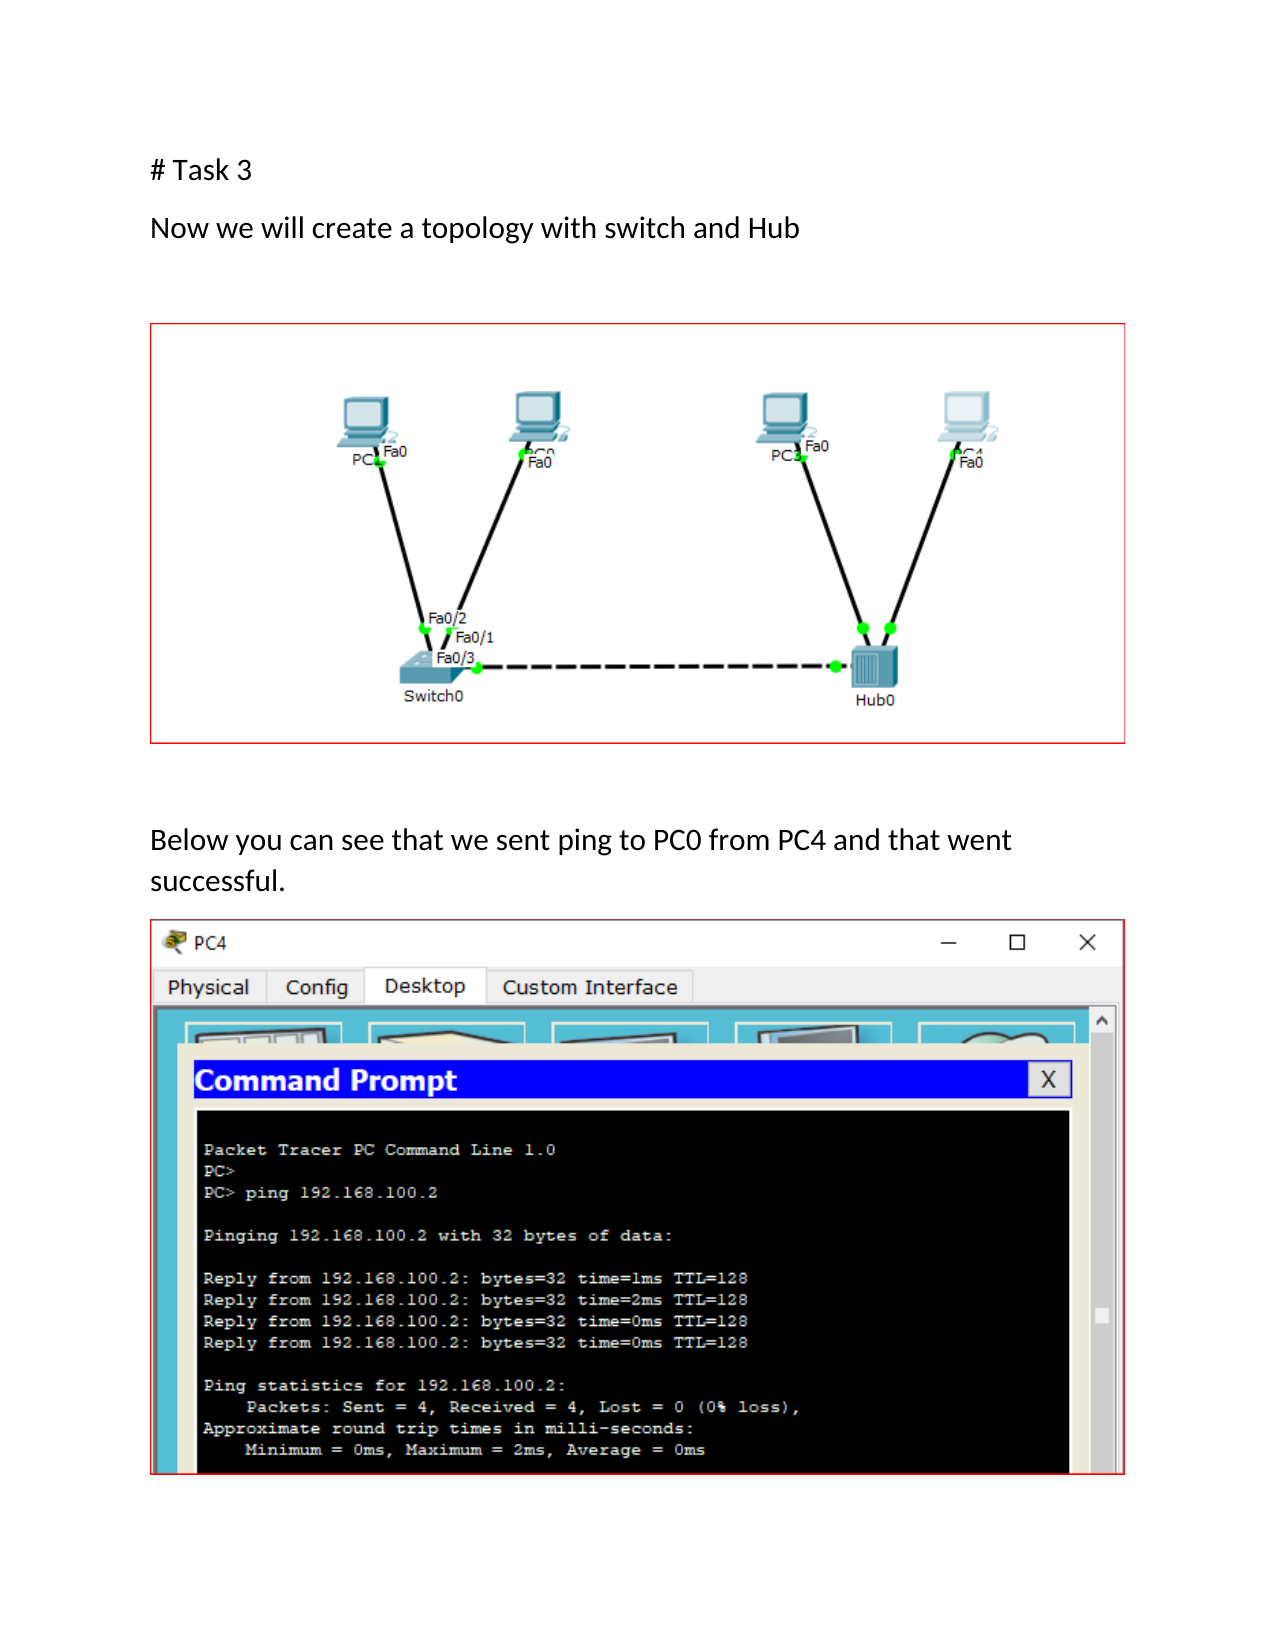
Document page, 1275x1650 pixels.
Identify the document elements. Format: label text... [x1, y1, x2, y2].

text # Task 3 [150, 150, 1125, 188]
text Now we will create a topology with switch and Hub [150, 208, 1125, 246]
picture [150, 919, 1125, 1475]
picture [150, 323, 1125, 744]
text Below you can see that we sent ping to PC0 from PC4 and that went successful. [150, 820, 1125, 899]
